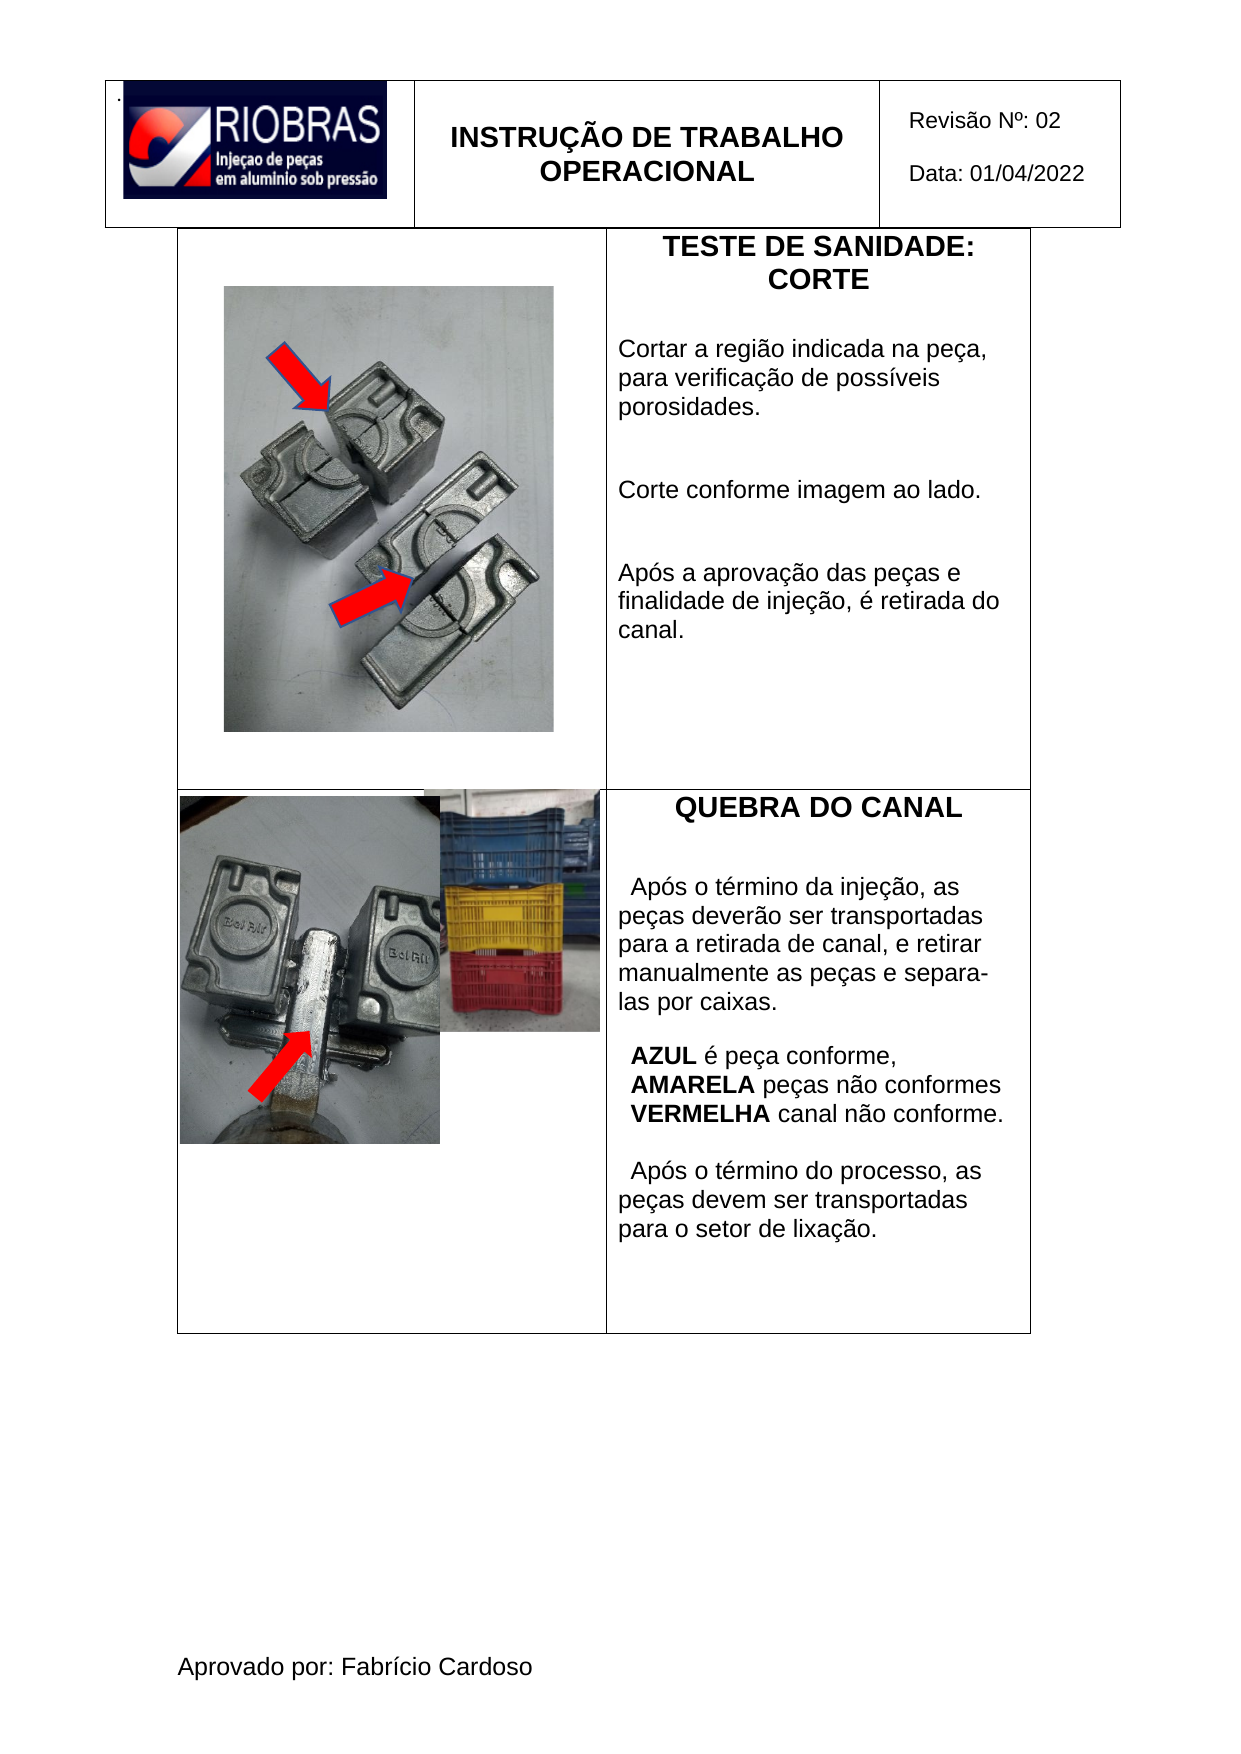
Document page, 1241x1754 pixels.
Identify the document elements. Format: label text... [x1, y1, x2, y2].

table_header [178, 229, 606, 789]
table_header TESTE DE SANIDADE: CORTE Cortar a região indicada na peça, para verificação de possíveis porosidades. Corte conforme imagem ao lado. Após a aprovação das peças e finalidade de injeção, é retirada do canal. [607, 229, 1030, 789]
picture [179, 789, 600, 1144]
picture [123, 81, 387, 199]
table_cell QUEBRA DO CANAL Após o término da injeção, as peças deverão ser transportadas para a retirada de canal, e retirar manualmente as peças e separa-las por caixas. AZUL é peça conforme, AMARELA peças não conformes VERMELHA canal não conforme. Após o término do processo, as peças devem ser transportadas para o setor de lixação. [607, 790, 1030, 1333]
picture [222, 286, 554, 730]
table_cell [178, 790, 606, 1333]
